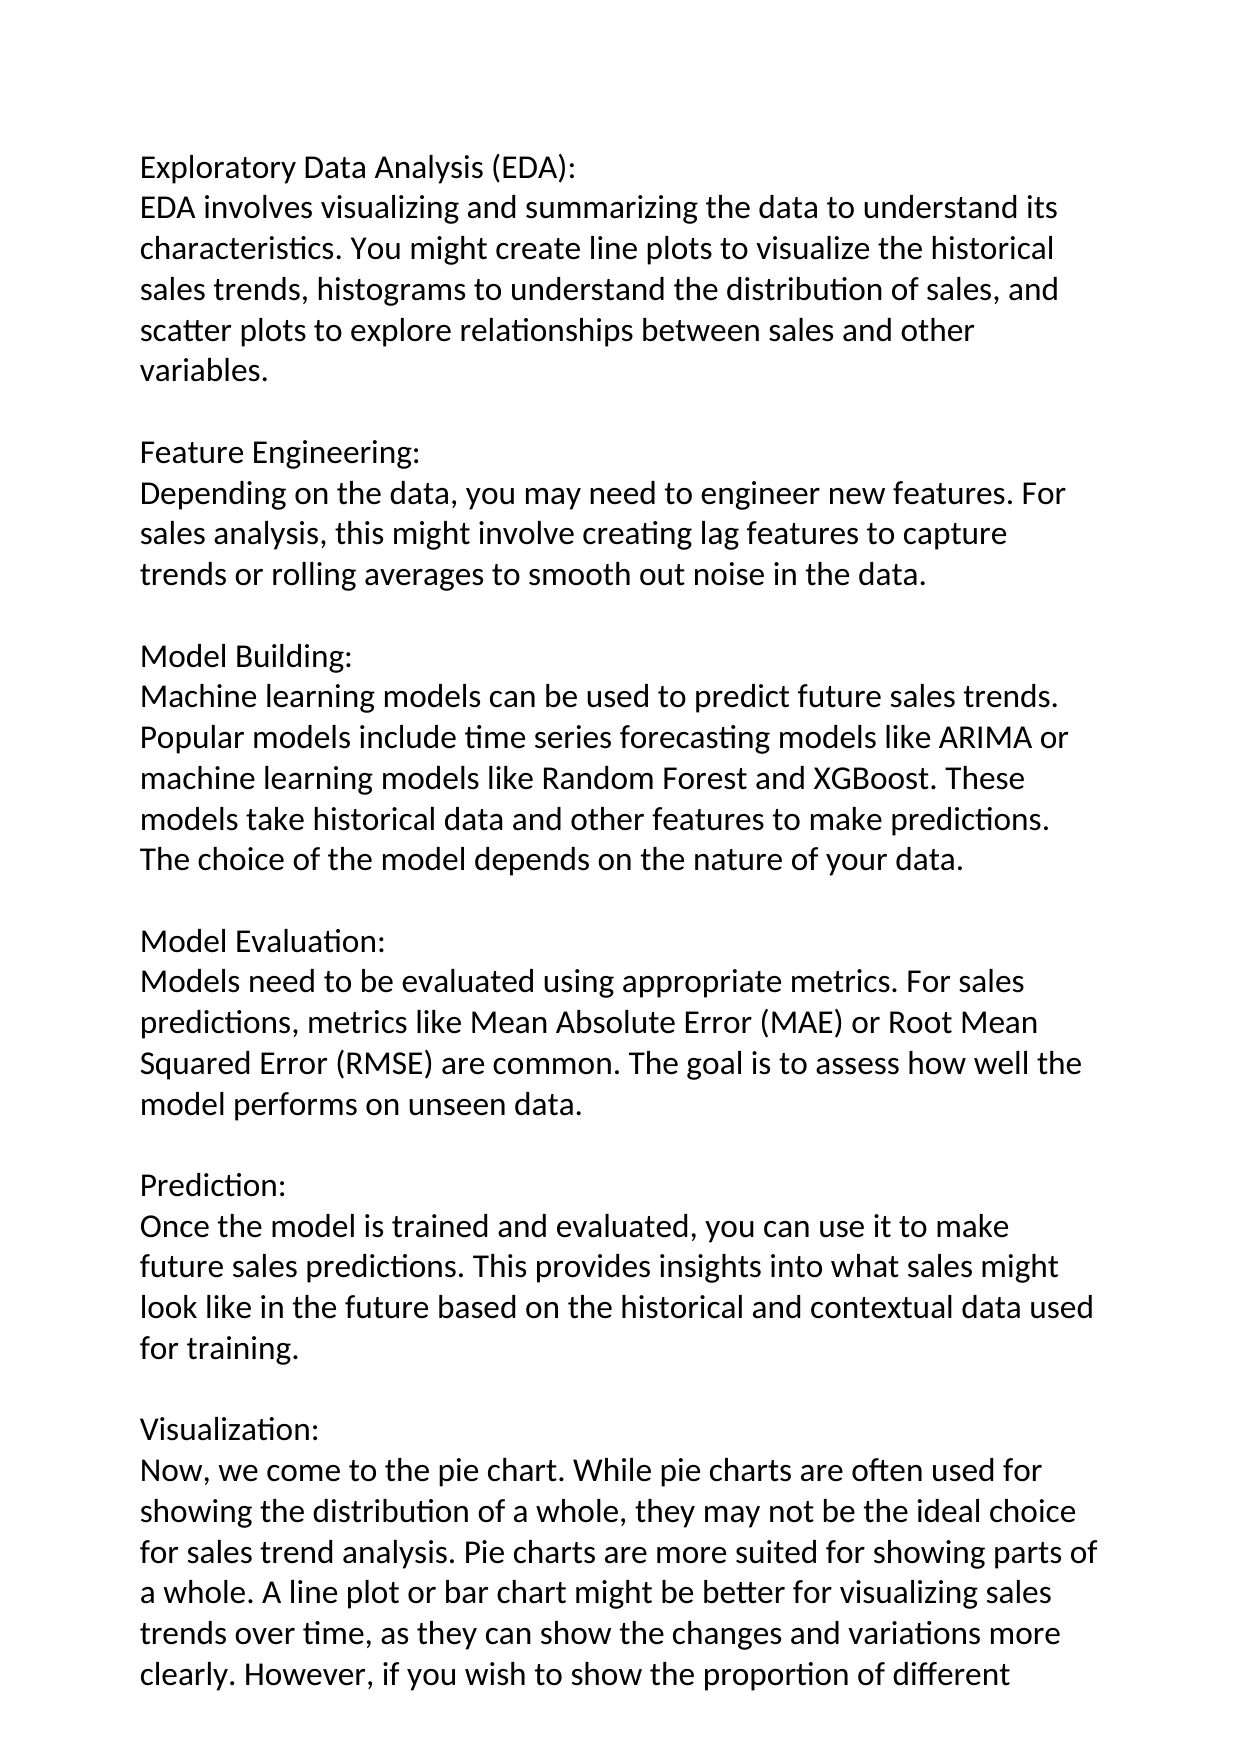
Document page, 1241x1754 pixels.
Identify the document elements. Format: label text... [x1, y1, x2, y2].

text Model Evaluation: [139, 920, 1101, 960]
text Exploratory Data Analysis (EDA): [139, 146, 1101, 187]
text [139, 1449, 1101, 1693]
text Machine learning models can be used to predict future sales trends. Popular models include time series forecasting models like ARIMA or machine learning models like Random Forest and XGBoost. These models take historical data and other features to make predictions. The choice of the model depends on the nature of your data. [139, 675, 1101, 879]
text Visualization: [139, 1408, 1101, 1449]
text Models need to be evaluated using appropriate metrics. For sales predictions, metrics like Mean Absolute Error (MAE) or Root Mean Squared Error (RMSE) are common. The goal is to assess how well the model performs on unseen data. [139, 960, 1101, 1123]
text Once the model is trained and evaluated, you can use it to make future sales predictions. This provides insights into what sales might look like in the future based on the historical and contextual data used for training. [139, 1205, 1101, 1368]
text Depending on the data, you may need to engineer new features. For sales analysis, this might involve creating lag features to capture trends or rolling averages to smooth out noise in the data. [139, 472, 1101, 594]
text Prediction: [139, 1164, 1101, 1205]
text Model Building: [139, 634, 1101, 675]
text Feature Engineering: [139, 431, 1101, 472]
text EDA involves visualizing and summarizing the data to understand its characteristics. You might create line plots to visualize the historical sales trends, histograms to understand the distribution of sales, and scatter plots to explore relationships between sales and other variables. [139, 187, 1101, 390]
